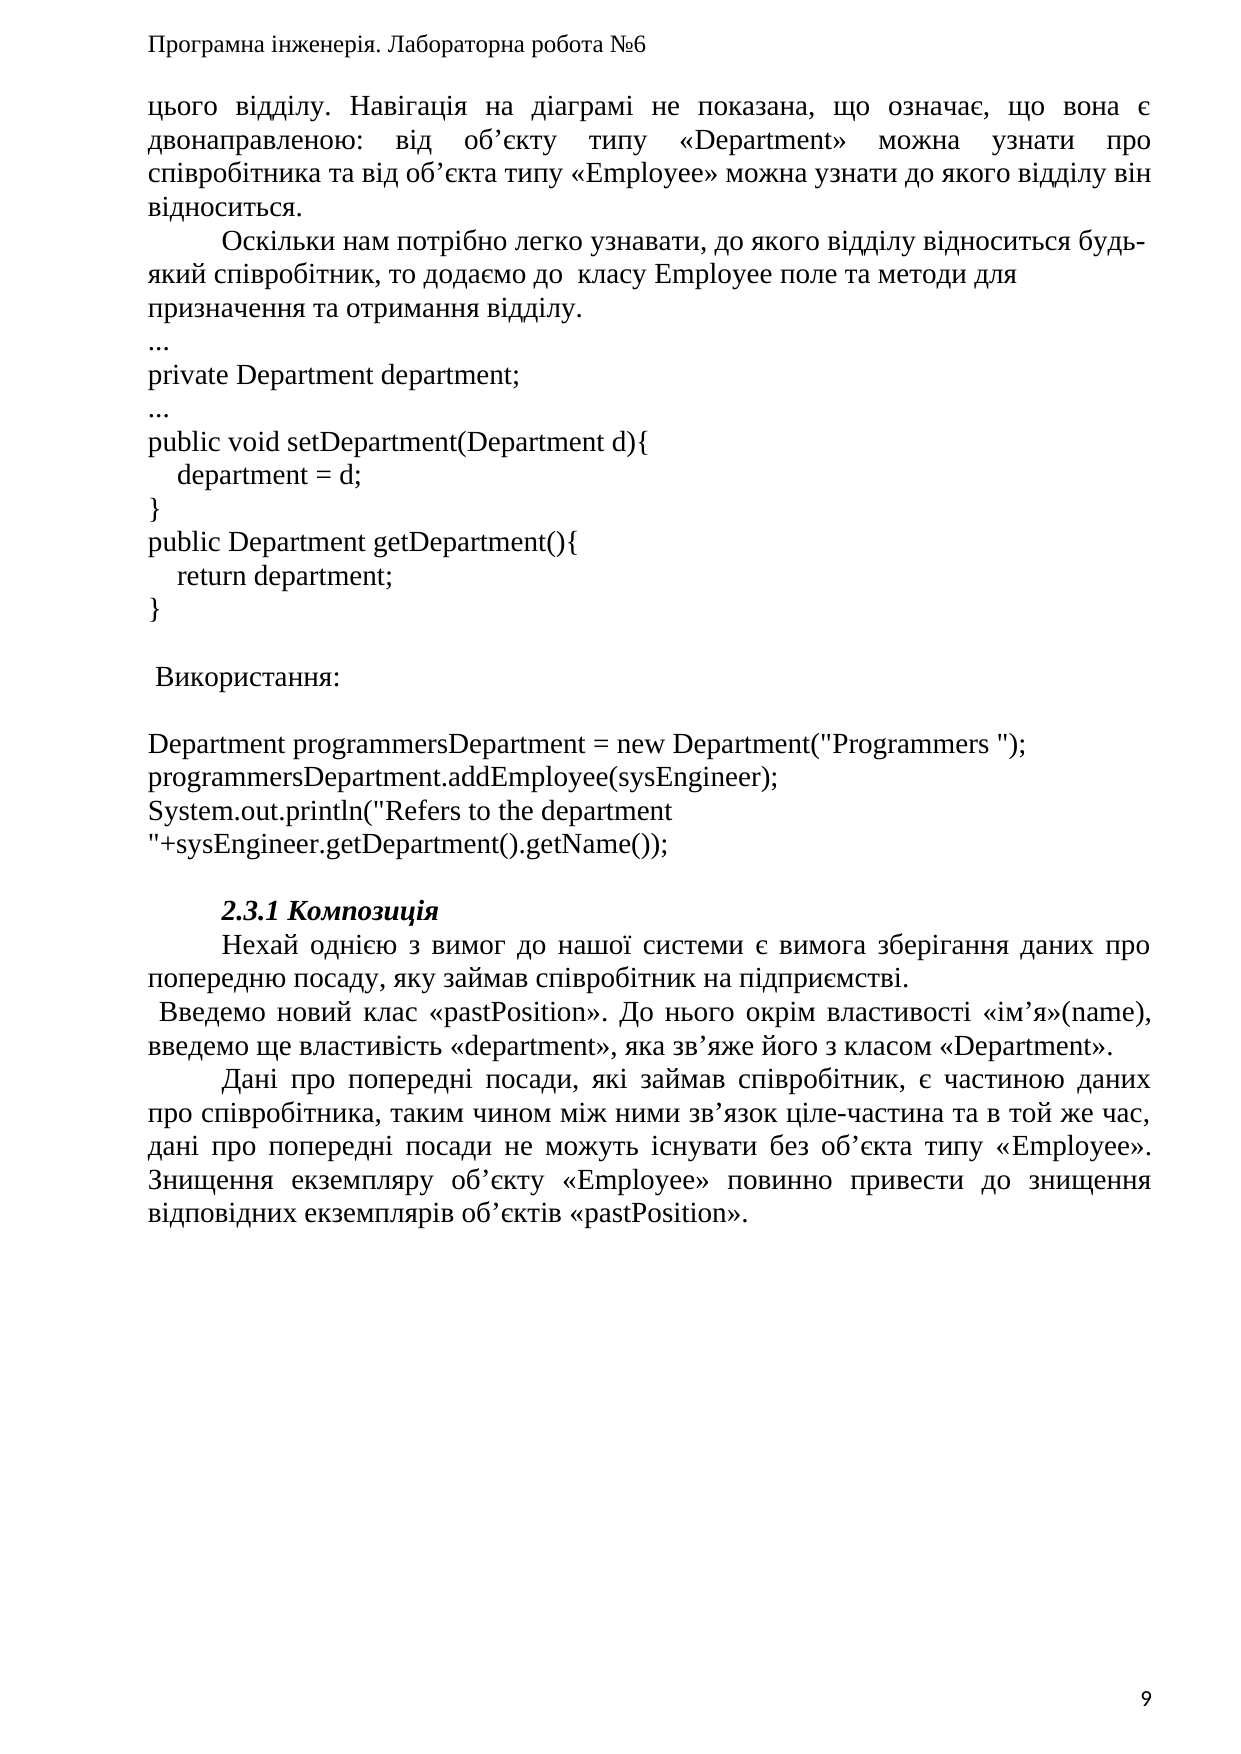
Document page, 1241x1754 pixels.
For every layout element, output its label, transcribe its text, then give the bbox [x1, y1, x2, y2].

text public void setDepartment(Department d){ [148, 424, 1152, 457]
text Використання: [148, 659, 1152, 692]
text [148, 88, 1152, 223]
text 2.3.1 Композиція [148, 893, 1152, 927]
text department = d; [148, 457, 1152, 491]
text Дані про попередні посади, які займав співробітник, є частиною даних про співробітника, таким чином між ними зв’язок ціле-частина та в той же час, дані про попередні посади не можуть існувати без об’єкта типу «Employee». Знищення екземпляру об’єкту «Employee» повинно привести до знищення відповідних екземплярів об’єктів «pastPosition». [148, 1061, 1152, 1229]
text Department programmersDepartment = new Department("Programmers "); [148, 726, 1152, 759]
text Нехай однією з вимог до нашої системи є вимога зберігання даних про попередню посаду, яку займав співробітник на підприємстві. [148, 927, 1152, 994]
text ... [148, 323, 1152, 357]
text Оскільки нам потрібно легко узнавати, до якого відділу відноситься будь-який співробітник, то додаємо до класу Employee поле та методи для призначення та отримання відділу. [148, 223, 1152, 323]
text private Department department; [148, 357, 1152, 390]
text } [148, 491, 1152, 524]
text System.out.println("Refers to the department "+sysEngineer.getDepartment().getName()); [148, 793, 1152, 860]
text public Department getDepartment(){ [148, 524, 1152, 558]
text ... [148, 390, 1152, 424]
text } [148, 592, 1152, 625]
text return department; [148, 558, 1152, 592]
text Введемо новий клас «pastPosition». До нього окрім властивості «ім’я»(name), введемо ще властивість «department», яка зв’яже його з класом «Department». [148, 994, 1152, 1061]
text programmersDepartment.addEmployee(sysEngineer); [148, 759, 1152, 793]
